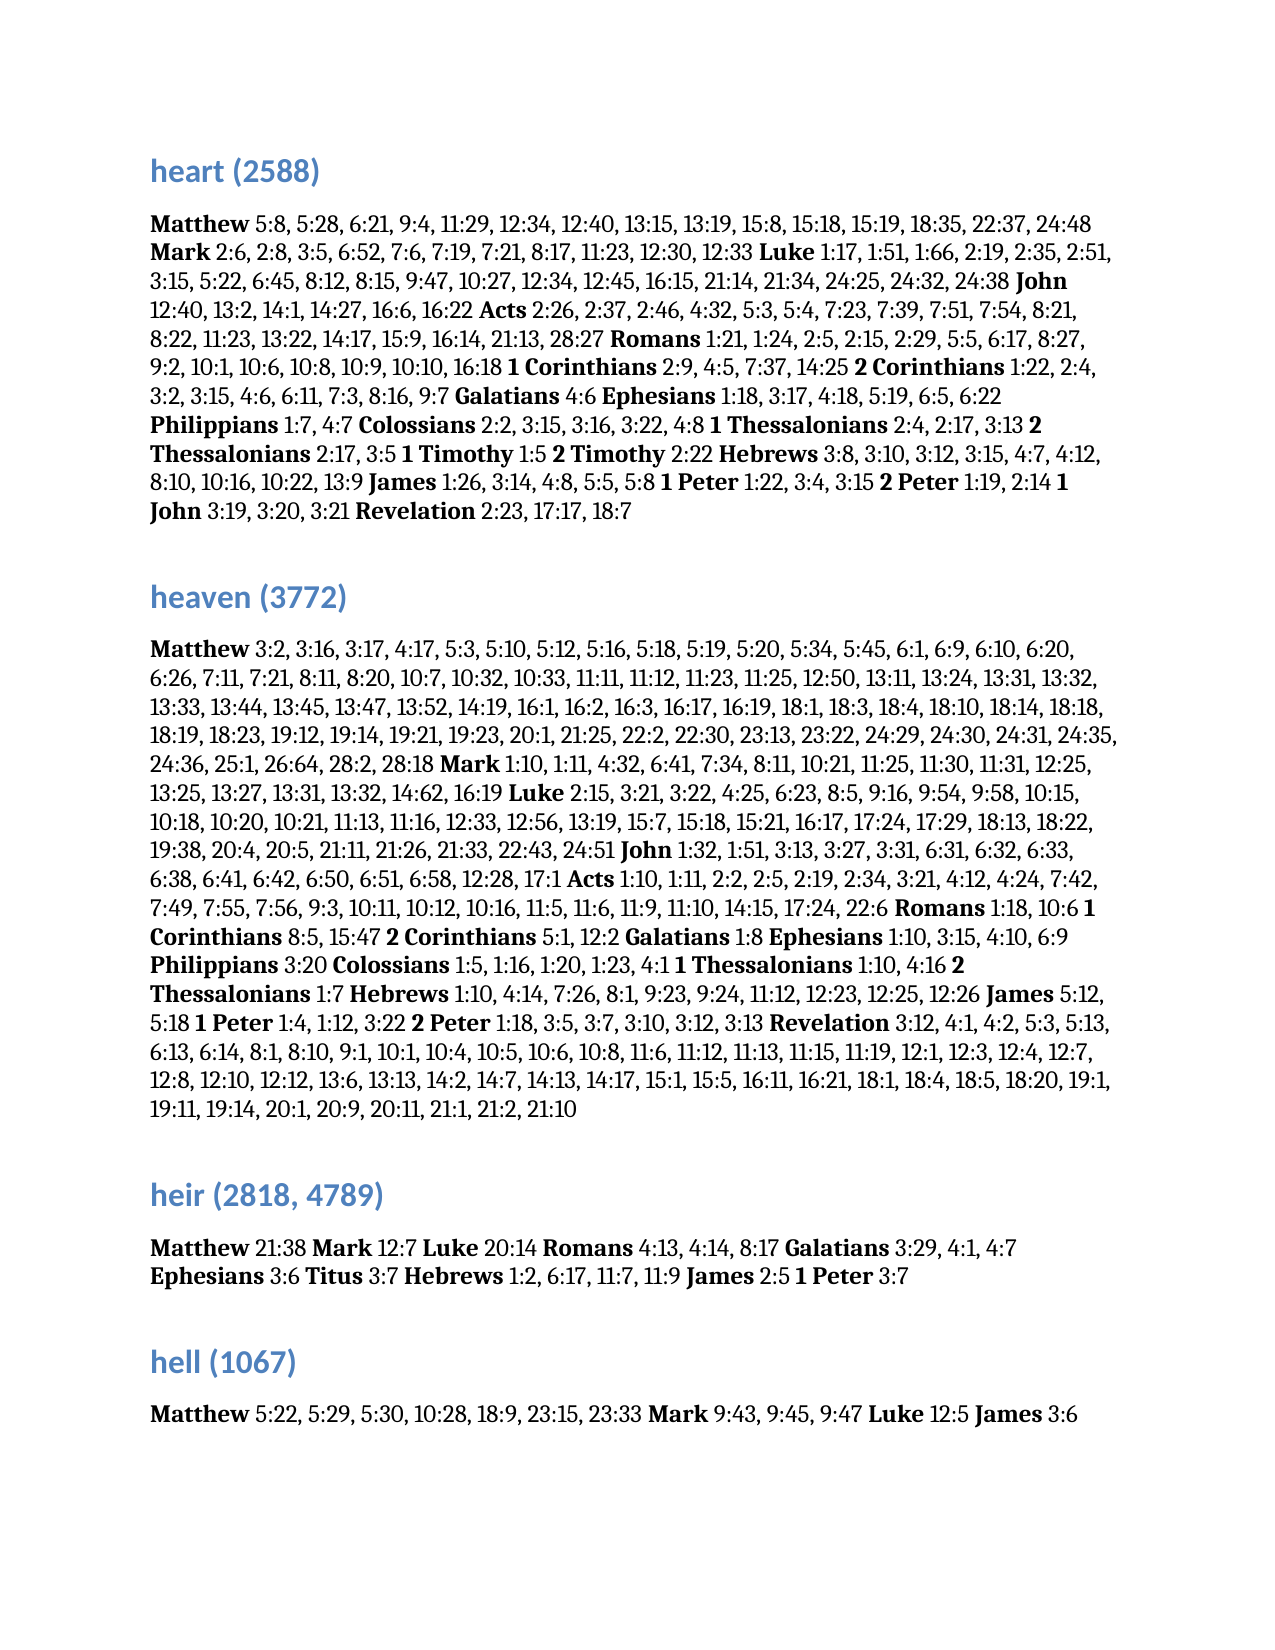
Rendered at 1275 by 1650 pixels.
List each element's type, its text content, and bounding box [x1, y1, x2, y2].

subtitle heaven (3772) [150, 576, 1125, 616]
subtitle heart (2588) [150, 150, 1125, 191]
text Matthew 5:22, 5:29, 5:30, 10:28, 18:9, 23:15, 23:33 Mark 9:43, 9:45, 9:47 Luke 12:5 James 3:6 [150, 1400, 1125, 1429]
subtitle hell (1067) [150, 1341, 1125, 1382]
text Matthew 5:8, 5:28, 6:21, 9:4, 11:29, 12:34, 12:40, 13:15, 13:19, 15:8, 15:18, 15:19, 18:35, 22:37, 24:48 Mark 2:6, 2:8, 3:5, 6:52, 7:6, 7:19, 7:21, 8:17, 11:23, 12:30, 12:33 Luke 1:17, 1:51, 1:66, 2:19, 2:35, 2:51, 3:15, 5:22, 6:45, 8:12, 8:15, 9:47, 10:27, 12:34, 12:45, 16:15, 21:14, 21:34, 24:25, 24:32, 24:38 John 12:40, 13:2, 14:1, 14:27, 16:6, 16:22 Acts 2:26, 2:37, 2:46, 4:32, 5:3, 5:4, 7:23, 7:39, 7:51, 7:54, 8:21, 8:22, 11:23, 13:22, 14:17, 15:9, 16:14, 21:13, 28:27 Romans 1:21, 1:24, 2:5, 2:15, 2:29, 5:5, 6:17, 8:27, 9:2, 10:1, 10:6, 10:8, 10:9, 10:10, 16:18 1 Corinthians 2:9, 4:5, 7:37, 14:25 2 Corinthians 1:22, 2:4, 3:2, 3:15, 4:6, 6:11, 7:3, 8:16, 9:7 Galatians 4:6 Ephesians 1:18, 3:17, 4:18, 5:19, 6:5, 6:22 Philippians 1:7, 4:7 Colossians 2:2, 3:15, 3:16, 3:22, 4:8 1 Thessalonians 2:4, 2:17, 3:13 2 Thessalonians 2:17, 3:5 1 Timothy 1:5 2 Timothy 2:22 Hebrews 3:8, 3:10, 3:12, 3:15, 4:7, 4:12, 8:10, 10:16, 10:22, 13:9 James 1:26, 3:14, 4:8, 5:5, 5:8 1 Peter 1:22, 3:4, 3:15 2 Peter 1:19, 2:14 1 John 3:19, 3:20, 3:21 Revelation 2:23, 17:17, 18:7 [150, 209, 1125, 526]
subtitle heir (2818, 4789) [150, 1174, 1125, 1215]
text Matthew 3:2, 3:16, 3:17, 4:17, 5:3, 5:10, 5:12, 5:16, 5:18, 5:19, 5:20, 5:34, 5:45, 6:1, 6:9, 6:10, 6:20, 6:26, 7:11, 7:21, 8:11, 8:20, 10:7, 10:32, 10:33, 11:11, 11:12, 11:23, 11:25, 12:50, 13:11, 13:24, 13:31, 13:32, 13:33, 13:44, 13:45, 13:47, 13:52, 14:19, 16:1, 16:2, 16:3, 16:17, 16:19, 18:1, 18:3, 18:4, 18:10, 18:14, 18:18, 18:19, 18:23, 19:12, 19:14, 19:21, 19:23, 20:1, 21:25, 22:2, 22:30, 23:13, 23:22, 24:29, 24:30, 24:31, 24:35, 24:36, 25:1, 26:64, 28:2, 28:18 Mark 1:10, 1:11, 4:32, 6:41, 7:34, 8:11, 10:21, 11:25, 11:30, 11:31, 12:25, 13:25, 13:27, 13:31, 13:32, 14:62, 16:19 Luke 2:15, 3:21, 3:22, 4:25, 6:23, 8:5, 9:16, 9:54, 9:58, 10:15, 10:18, 10:20, 10:21, 11:13, 11:16, 12:33, 12:56, 13:19, 15:7, 15:18, 15:21, 16:17, 17:24, 17:29, 18:13, 18:22, 19:38, 20:4, 20:5, 21:11, 21:26, 21:33, 22:43, 24:51 John 1:32, 1:51, 3:13, 3:27, 3:31, 6:31, 6:32, 6:33, 6:38, 6:41, 6:42, 6:50, 6:51, 6:58, 12:28, 17:1 Acts 1:10, 1:11, 2:2, 2:5, 2:19, 2:34, 3:21, 4:12, 4:24, 7:42, 7:49, 7:55, 7:56, 9:3, 10:11, 10:12, 10:16, 11:5, 11:6, 11:9, 11:10, 14:15, 17:24, 22:6 Romans 1:18, 10:6 1 Corinthians 8:5, 15:47 2 Corinthians 5:1, 12:2 Galatians 1:8 Ephesians 1:10, 3:15, 4:10, 6:9 Philippians 3:20 Colossians 1:5, 1:16, 1:20, 1:23, 4:1 1 Thessalonians 1:10, 4:16 2 Thessalonians 1:7 Hebrews 1:10, 4:14, 7:26, 8:1, 9:23, 9:24, 11:12, 12:23, 12:25, 12:26 James 5:12, 5:18 1 Peter 1:4, 1:12, 3:22 2 Peter 1:18, 3:5, 3:7, 3:10, 3:12, 3:13 Revelation 3:12, 4:1, 4:2, 5:3, 5:13, 6:13, 6:14, 8:1, 8:10, 9:1, 10:1, 10:4, 10:5, 10:6, 10:8, 11:6, 11:12, 11:13, 11:15, 11:19, 12:1, 12:3, 12:4, 12:7, 12:8, 12:10, 12:12, 13:6, 13:13, 14:2, 14:7, 14:13, 14:17, 15:1, 15:5, 16:11, 16:21, 18:1, 18:4, 18:5, 18:20, 19:1, 19:11, 19:14, 20:1, 20:9, 20:11, 21:1, 21:2, 21:10 [150, 635, 1125, 1124]
text Matthew 21:38 Mark 12:7 Luke 20:14 Romans 4:13, 4:14, 8:17 Galatians 3:29, 4:1, 4:7 Ephesians 3:6 Titus 3:7 Hebrews 1:2, 6:17, 11:7, 11:9 James 2:5 1 Peter 3:7 [150, 1233, 1125, 1291]
